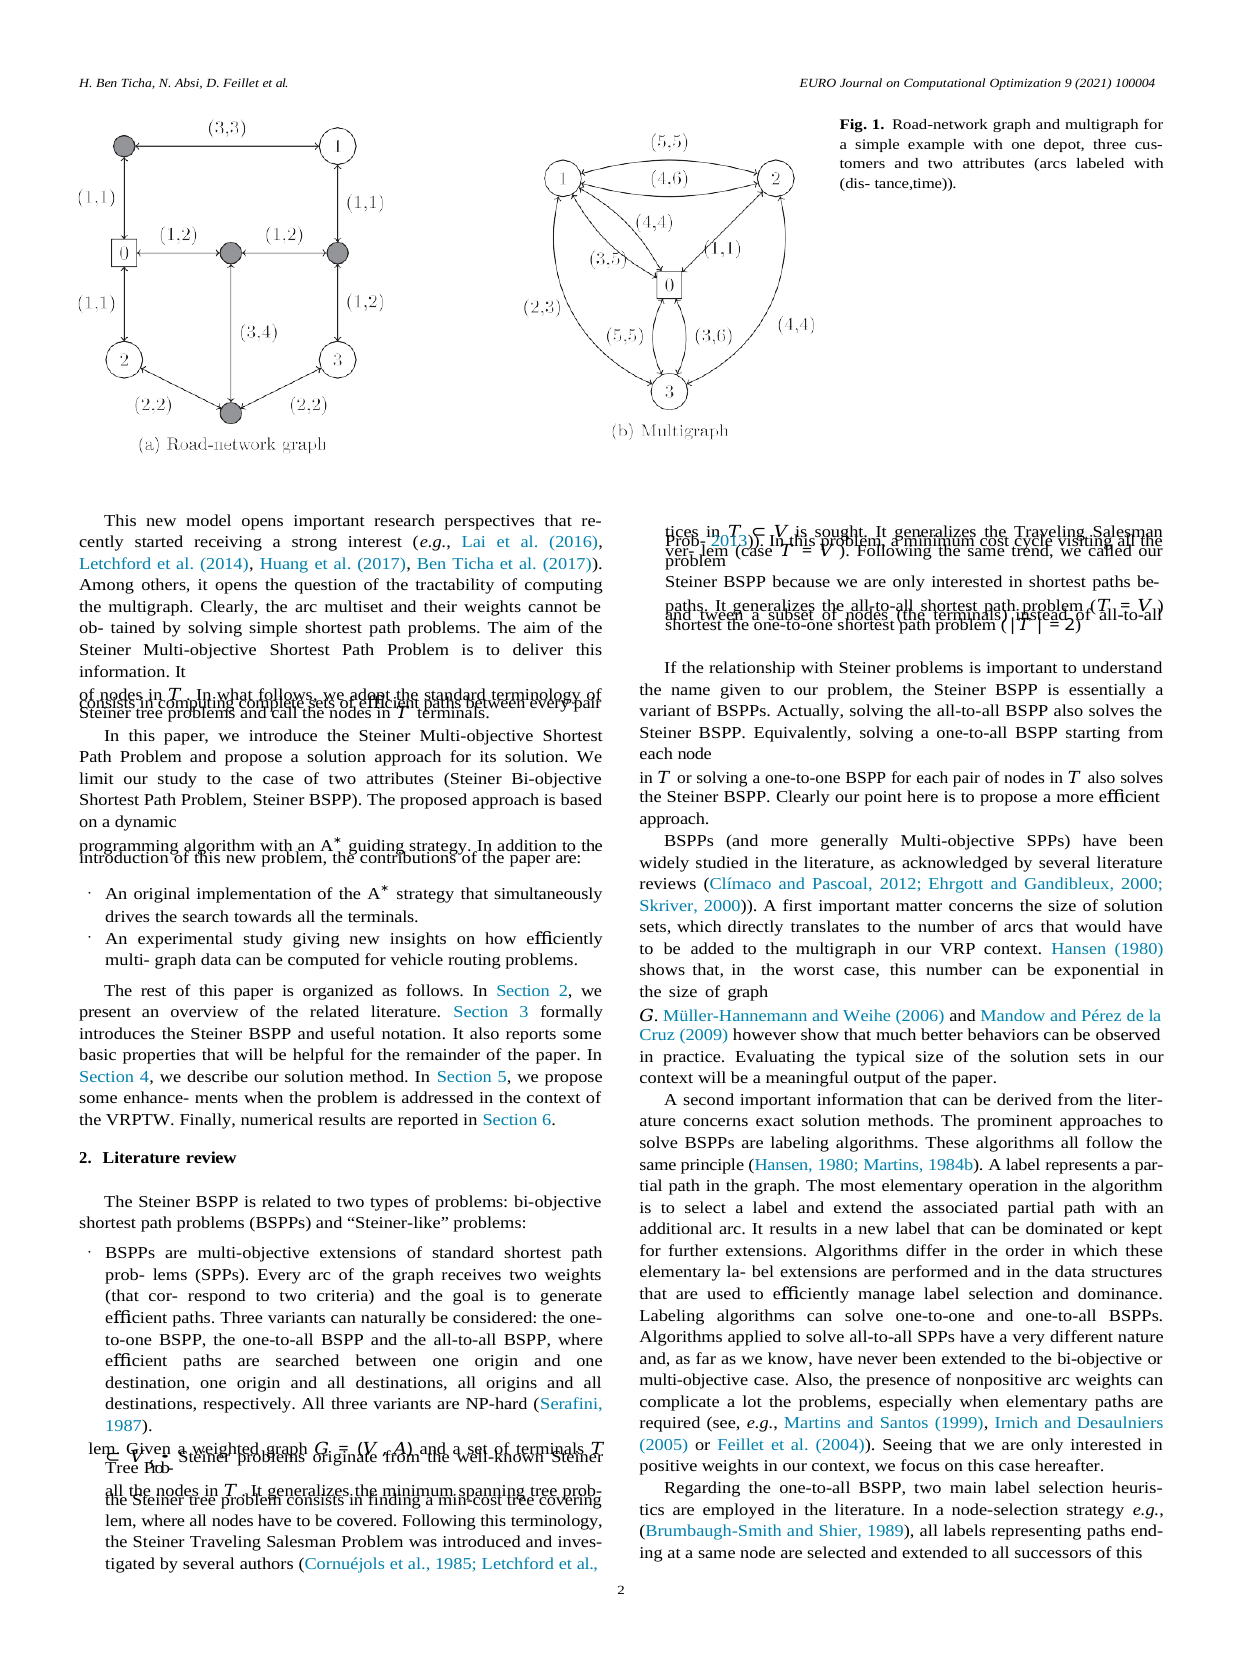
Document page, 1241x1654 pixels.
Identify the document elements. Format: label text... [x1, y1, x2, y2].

list An experimental study giving new insights on how eﬃciently multi- graph data can be computed for vehicle routing problems. [88, 929, 603, 969]
picture [498, 1071, 505, 1079]
picture [612, 423, 728, 440]
picture [687, 1524, 694, 1536]
picture [672, 1528, 678, 1536]
text If the relationship with Steiner problems is important to understand the name given to our problem, the Steiner BSPP is essentially a variant of BSPPs. Actually, solving the all-to-all BSPP also solves the Steiner BSPP. Equivalently, solving a one-to-all BSPP starting from each node [639, 658, 1163, 763]
picture [828, 1524, 834, 1536]
picture [1091, 881, 1099, 889]
text The Steiner BSPP is related to two types of problems: bi-objective shortest path problems (BSPPs) and “Steiner-like” problems: [79, 1191, 603, 1232]
picture [520, 561, 526, 569]
picture [139, 1073, 145, 1080]
text paths. It generalizes the all-to-all shortest path problem (𝑇 = 𝑉 ) and tween a subset of nodes (the terminals) instead of all-to-all shortest the one-to-one shortest path problem (|𝑇 | = 2) [665, 603, 1163, 635]
text Steiner BSPP because we are only interested in shortest paths be- [665, 572, 1176, 591]
text 𝐺. Müller-Hannemann and Weihe (2006) and Mandow and Pérez de la [639, 1003, 1176, 1026]
picture [706, 1013, 712, 1021]
text A second important information that can be derived from the liter- ature concerns exact solution methods. The prominent approaches to solve BSPPs are labeling algorithms. These algorithms all follow the same principle (Hansen, 1980; Martins, 1984b). A label represents a par- tial path in the graph. The most elementary operation in the algorithm is to select a label and extend the associated partial path with an additional arc. It results in a new label that can be dominated or kept for further extensions. Algorithms differ in the order in which these elementary la- bel extensions are performed and in the data structures that are used to eﬃciently manage label selection and dominance. Labeling algorithms can solve one-to-one and one-to-all BSPPs. Algorithms applied to solve all-to-all SPPs have a very different nature and, as far as we know, have never been extended to the bi-objective or multi-objective case. Also, the presence of nonpositive arc weights can complicate a lot the problems, especially when elementary paths are required (see, e.g., Martins and Santos (1999), Irnich and Desaulniers (2005) or Feillet et al. (2004)). Seeing that we are only interested in positive weights in our context, we focus on this case hereafter. [639, 1090, 1163, 1475]
picture [1106, 1420, 1112, 1428]
list BSPPs are multi-objective extensions of standard shortest path prob- lems (SPPs). Every arc of the graph receives two weights (that cor- respond to two criteria) and the goal is to generate eﬃcient paths. Three variants can naturally be considered: the one-to-one BSPP, the one-to-all BSPP and the all-to-all BSPP, where eﬃcient paths are searched between one origin and one destination, one origin and all destinations, all origins and all destinations, respectively. All three variants are NP-hard (Serafini, 1987). [88, 1243, 603, 1435]
picture [1127, 1420, 1133, 1428]
picture [78, 119, 383, 424]
picture [747, 881, 753, 889]
picture [1010, 877, 1015, 889]
picture [902, 1162, 908, 1170]
text In this paper, we introduce the Steiner Multi-objective Shortest Path Problem and propose a solution approach for its solution. We limit our study to the case of two attributes (Steiner Bi-objective Shortest Path Problem, Steiner BSPP). The proposed approach is based on a dynamic [79, 725, 603, 831]
picture [524, 1557, 529, 1569]
text Regarding the one-to-all BSPP, two main label selection heuris- tics are employed in the literature. In a node-selection strategy e.g., (Brumbaugh-Smith and Shier, 1989), all labels representing paths end- ing at a same node are selected and extended to all successors of this [639, 1478, 1163, 1562]
text tices in 𝑇 ⊂ 𝑉 is sought. It generalizes the Traveling Salesman Prob- 2013)). In this problem, a minimum cost cycle visiting all the ver- lem (case 𝑇 = 𝑉 ). Following the same trend, we called our problem [665, 528, 1163, 570]
text This new model opens important research perspectives that re- cently started receiving a strong interest (e.g., Lai et al. (2016), Letchford et al. (2014), Huang et al. (2017), Ben Ticha et al. (2017)). Among others, it opens the question of the tractability of computing the multigraph. Clearly, the arc multiset and their weights cannot be ob- tained by solving simple shortest path problems. The aim of the Steiner Multi-objective Shortest Path Problem is to deliver this information. It [79, 511, 603, 681]
picture [1016, 1009, 1021, 1021]
picture [341, 557, 345, 569]
picture [740, 1438, 744, 1450]
picture [873, 1009, 879, 1021]
text lem, where all nodes have to be covered. Following this terminology, the Steiner Traveling Salesman Problem was introduced and inves- tigated by several authors (Cornuéjols et al., 1985; Letchford et al., [105, 1511, 603, 1573]
text approach. [639, 809, 1176, 828]
picture [325, 1561, 331, 1569]
picture [721, 877, 725, 889]
picture [133, 1420, 141, 1431]
text in 𝑇 or solving a one-to-one BSPP for each pair of nodes in 𝑇 also solves [639, 766, 1176, 788]
picture [1154, 1013, 1160, 1021]
picture [341, 1561, 349, 1569]
text Cruz (2009) however show that much better behaviors can be observed [639, 1026, 1176, 1044]
picture [948, 881, 954, 889]
text Fig. 1. Road-network graph and multigraph for a simple example with one depot, three cus- tomers and two attributes (arcs labeled with (dis- tance,time)). [839, 116, 1163, 192]
picture [583, 1401, 589, 1409]
picture [782, 1013, 788, 1021]
picture [372, 1557, 376, 1569]
text the Steiner BSPP. Clearly our point here is to propose a more eﬃcient [639, 788, 1176, 806]
picture [80, 558, 85, 567]
picture [547, 1557, 552, 1569]
picture [1122, 1416, 1126, 1428]
picture [654, 903, 664, 911]
text programming algorithm with an A∗ guiding strategy. In addition to the [79, 833, 603, 856]
text of nodes in 𝑇 . In what follows, we adopt the standard terminology of consists in computing complete sets of eﬃcient paths between every pair Steiner tree problems and call the nodes in 𝑇 terminals. [79, 691, 603, 723]
picture [577, 558, 585, 569]
picture [1148, 1009, 1152, 1021]
picture [135, 561, 141, 569]
text drives the search towards all the terminals. [105, 908, 603, 926]
list An original implementation of the A∗ strategy that simultaneously [88, 866, 603, 908]
picture [391, 558, 399, 569]
subtitle Literature review [79, 1148, 603, 1167]
picture [357, 1561, 361, 1573]
text The rest of this paper is organized as follows. In Section 2, we present an overview of the related literature. Section 3 formally introduces the Steiner BSPP and useful notation. It also reports some basic properties that will be helpful for the remainder of the paper. In Section 4, we describe our solution method. In Section 5, we propose some enhance- ments when the problem is addressed in the context of the VRPTW. Finally, numerical results are reported in Section 6. [79, 980, 603, 1129]
picture [1051, 1013, 1057, 1021]
picture [674, 1439, 681, 1445]
picture [283, 561, 289, 569]
picture [964, 1158, 971, 1170]
picture [1064, 1416, 1069, 1428]
text all the nodes in 𝑇 . It generalizes the minimum spanning tree prob- the Steiner tree problem consists in finding a min-cost tree covering [105, 1488, 603, 1509]
text BSPPs (and more generally Multi-objective SPPs) have been widely studied in the literature, as acknowledged by several literature reviews (Clímaco and Pascoal, 2012; Ehrgott and Gandibleux, 2000; Skriver, 2000)). A first important matter concerns the size of solution sets, which directly translates to the number of arcs that would have to be added to the multigraph in our VRP context. Hansen (1980) shows that, in the worst case, this number can be exponential in the size of graph [639, 831, 1163, 1001]
picture [528, 535, 532, 547]
picture [145, 557, 150, 567]
picture [801, 1420, 807, 1428]
picture [463, 1558, 470, 1566]
picture [124, 1074, 130, 1082]
picture [177, 561, 183, 569]
picture [1000, 1420, 1007, 1428]
picture [524, 133, 814, 410]
picture [813, 1013, 819, 1021]
picture [688, 1009, 692, 1021]
picture [139, 437, 325, 454]
picture [584, 1557, 588, 1569]
picture [523, 987, 530, 996]
text in practice. Evaluating the typical size of the solution sets in our context will be a meaningful output of the paper. [639, 1047, 1163, 1087]
picture [798, 877, 803, 889]
picture [731, 881, 737, 889]
text lem. Given a weighted graph 𝐺 = (𝑉 , 𝐴) and a set of terminals 𝑇 ⊂ 𝑉 , • Steiner problems originate from the well-known Steiner Tree Prob- [88, 1445, 603, 1477]
picture [649, 899, 653, 909]
picture [848, 1420, 854, 1428]
